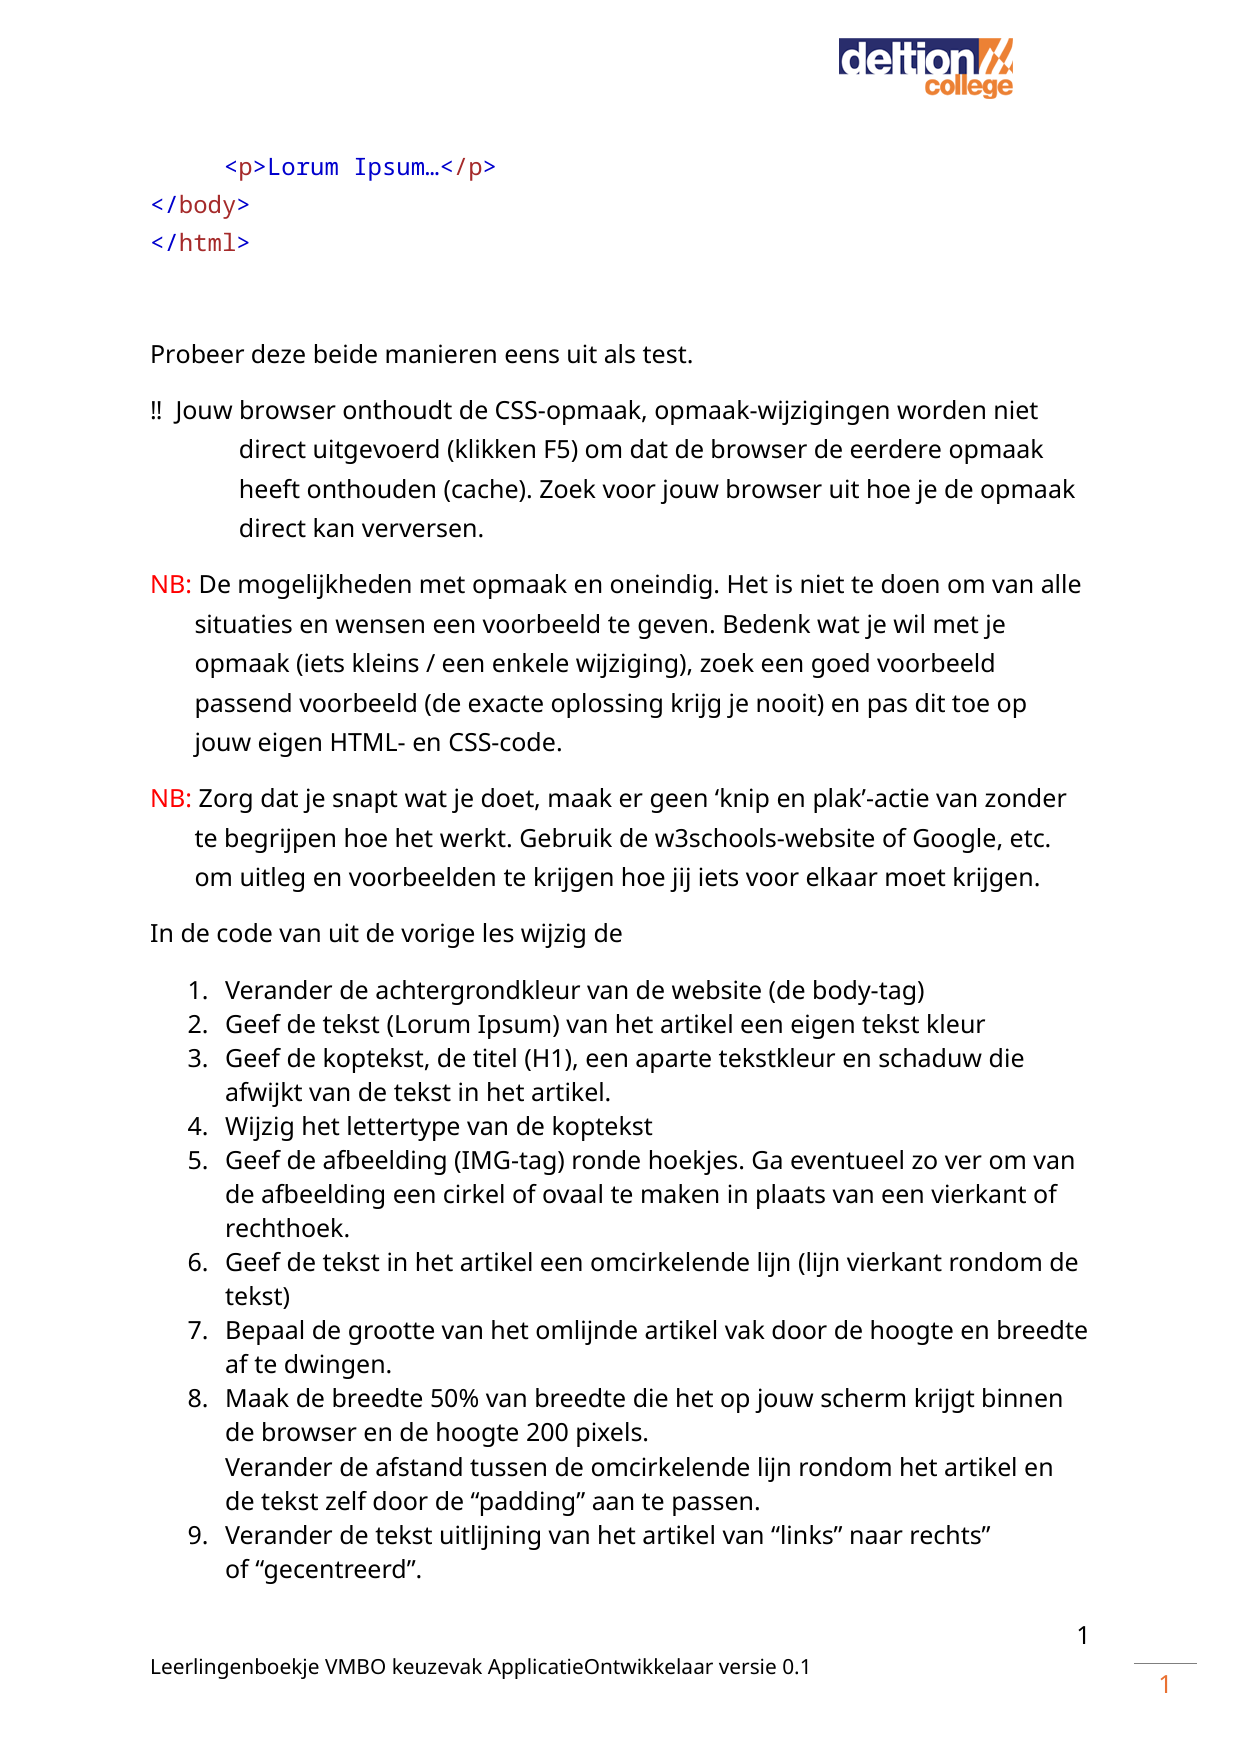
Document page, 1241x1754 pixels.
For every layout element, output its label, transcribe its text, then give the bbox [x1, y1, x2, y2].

list Wijzig het lettertype van de koptekst [187, 1108, 1090, 1143]
text NB: Zorg dat je snapt wat je doet, maak er geen ‘knip en plak’-actie van zonder te begrijpen hoe het werkt. Gebruik de w3schools-website of Google, etc. om uitleg en voorbeelden te krijgen hoe jij iets voor elkaar moet krijgen. [150, 781, 1090, 894]
picture [839, 38, 1013, 99]
list Verander de afstand tussen de omcirkelende lijn rondom het artikel en de tekst zelf door de “padding” aan te passen. [225, 1449, 1090, 1517]
list Verander de tekst uitlijning van het artikel van “links” naar rechts” of “gecentreerd”. [187, 1517, 1090, 1585]
list Geef de tekst in het artikel een omcirkelende lijn (lijn vierkant rondom de tekst) [187, 1245, 1090, 1313]
text In de code van uit de vorige les wijzig de [150, 916, 1090, 950]
list Geef de tekst (Lorum Ipsum) van het artikel een eigen tekst kleur [187, 1006, 1090, 1040]
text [150, 150, 1090, 258]
text ‼️ Jouw browser onthoudt de CSS-opmaak, opmaak-wijzigingen worden niet direct uitgevoerd (klikken F5) om dat de browser de eerdere opmaak heeft onthouden (cache). Zoek voor jouw browser uit hoe je de opmaak direct kan verversen. [150, 392, 1090, 545]
text Probeer deze beide manieren eens uit als test. [150, 336, 1090, 370]
list Geef de afbeelding (IMG-tag) ronde hoekjes. Ga eventueel zo ver om van de afbeelding een cirkel of ovaal te maken in plaats van een vierkant of rechthoek. [187, 1143, 1090, 1245]
list Geef de koptekst, de titel (H1), een aparte tekstkleur en schaduw die afwijkt van de tekst in het artikel. [187, 1040, 1090, 1108]
list Verander de achtergrondkleur van de website (de body-tag) [187, 972, 1090, 1006]
list Maak de breedte 50% van breedte die het op jouw scherm krijgt binnen de browser en de hoogte 200 pixels. [187, 1381, 1090, 1449]
list Bepaal de grootte van het omlijnde artikel vak door de hoogte en breedte af te dwingen. [187, 1313, 1090, 1381]
text NB: De mogelijkheden met opmaak en oneindig. Het is niet te doen om van alle situaties en wensen een voorbeeld te geven. Bedenk wat je wil met je opmaak (iets kleins / een enkele wijziging), zoek een goed voorbeeld passend voorbeeld (de exacte oplossing krijg je nooit) en pas dit toe op jouw eigen HTML- en CSS-code. [150, 567, 1090, 759]
